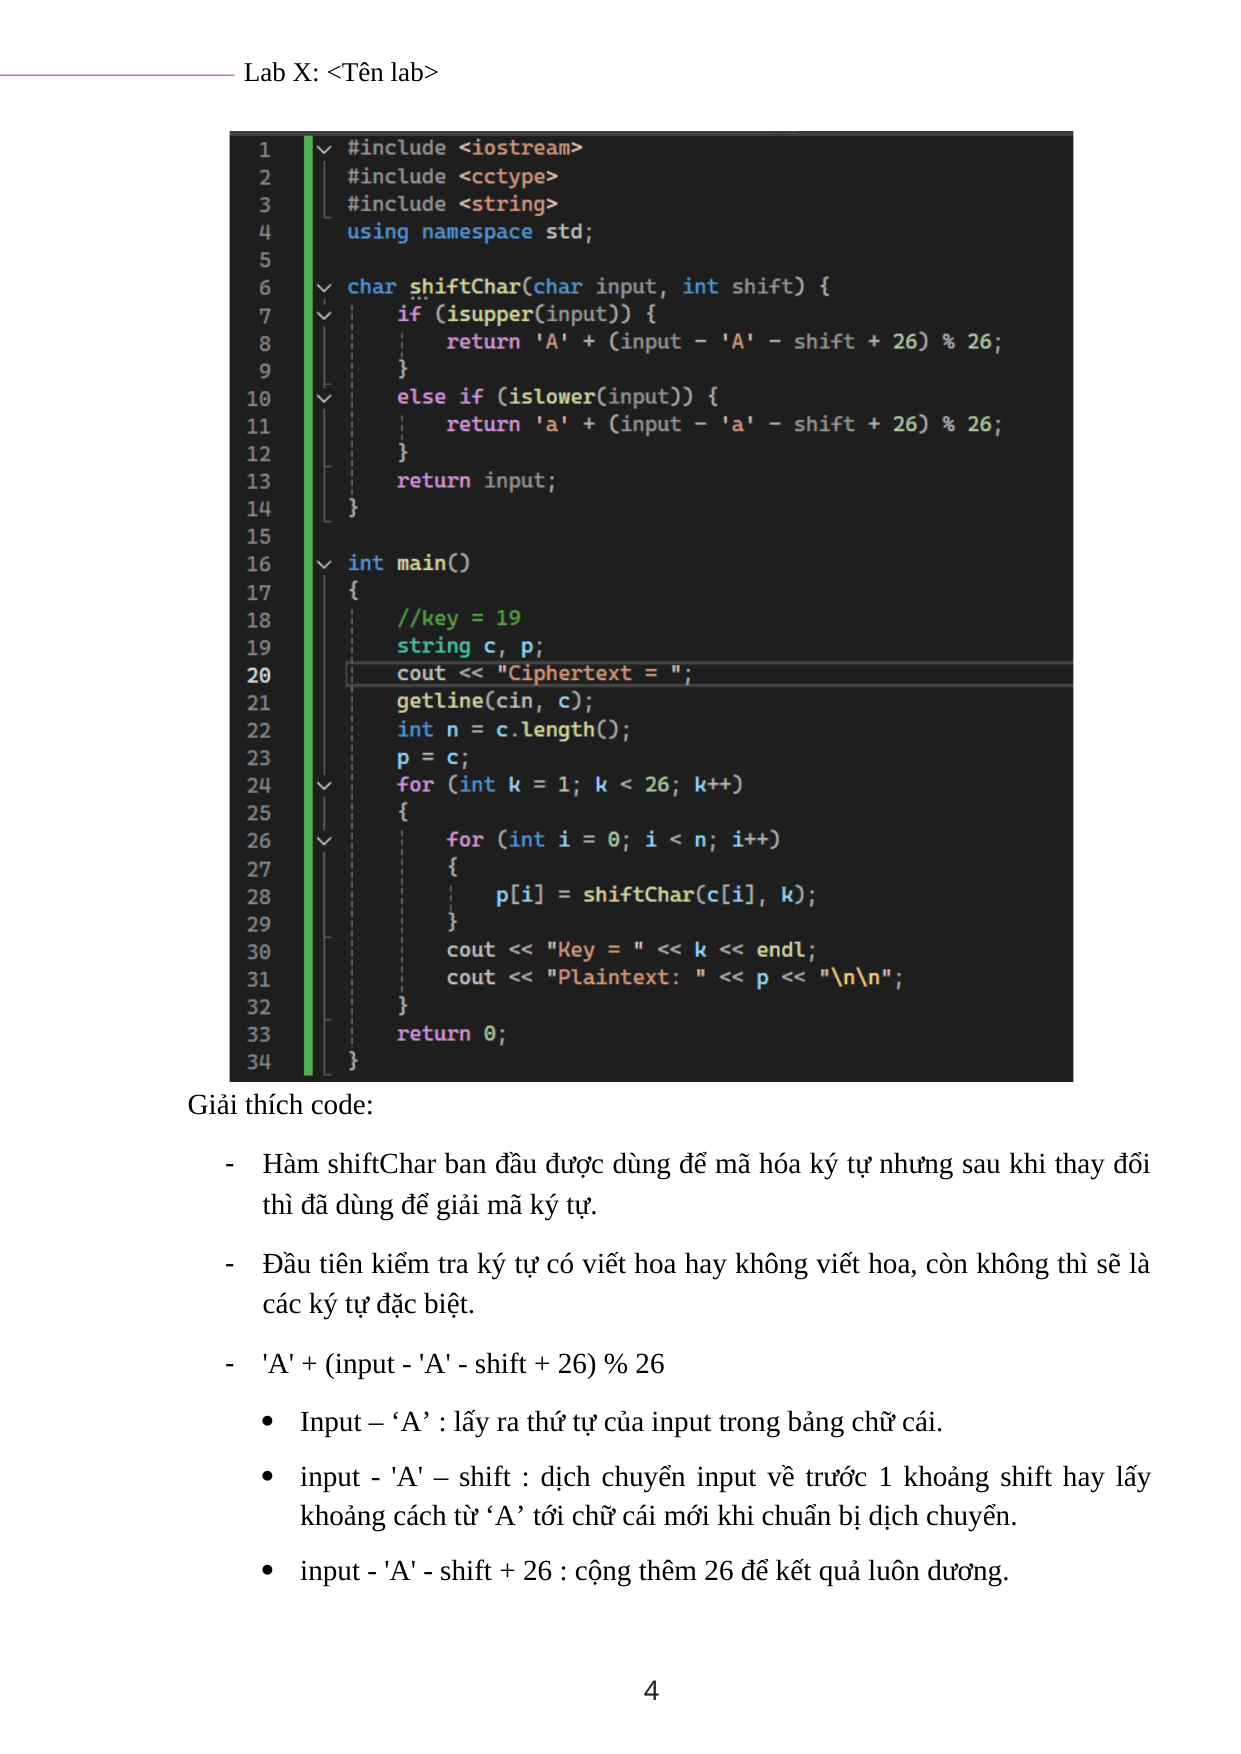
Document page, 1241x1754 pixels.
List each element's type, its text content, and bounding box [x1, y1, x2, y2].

picture [229, 131, 1074, 1082]
text Giải thích code: [150, 1087, 1153, 1120]
list Hàm shiftChar ban đầu được dùng để mã hóa ký tự nhưng sau khi thay đổi thì đã dùng để giải mã ký tự. [225, 1142, 1153, 1220]
list Input – ‘A’ : lấy ra thứ tự của input trong bảng chữ cái. [262, 1404, 1153, 1438]
list Đầu tiên kiểm tra ký tự có viết hoa hay không viết hoa, còn không thì sẽ là các ký tự đặc biệt. [225, 1242, 1153, 1320]
list input - 'A' - shift + 26 : cộng thêm 26 để kết quả luôn dương. [262, 1553, 1153, 1587]
list input - 'A' – shift : dịch chuyển input về trước 1 khoảng shift hay lấy khoảng cách từ ‘A’ tới chữ cái mới khi chuẩn bị dịch chuyển. [262, 1459, 1153, 1532]
list 'A' + (input - 'A' - shift + 26) % 26 [225, 1342, 1153, 1382]
